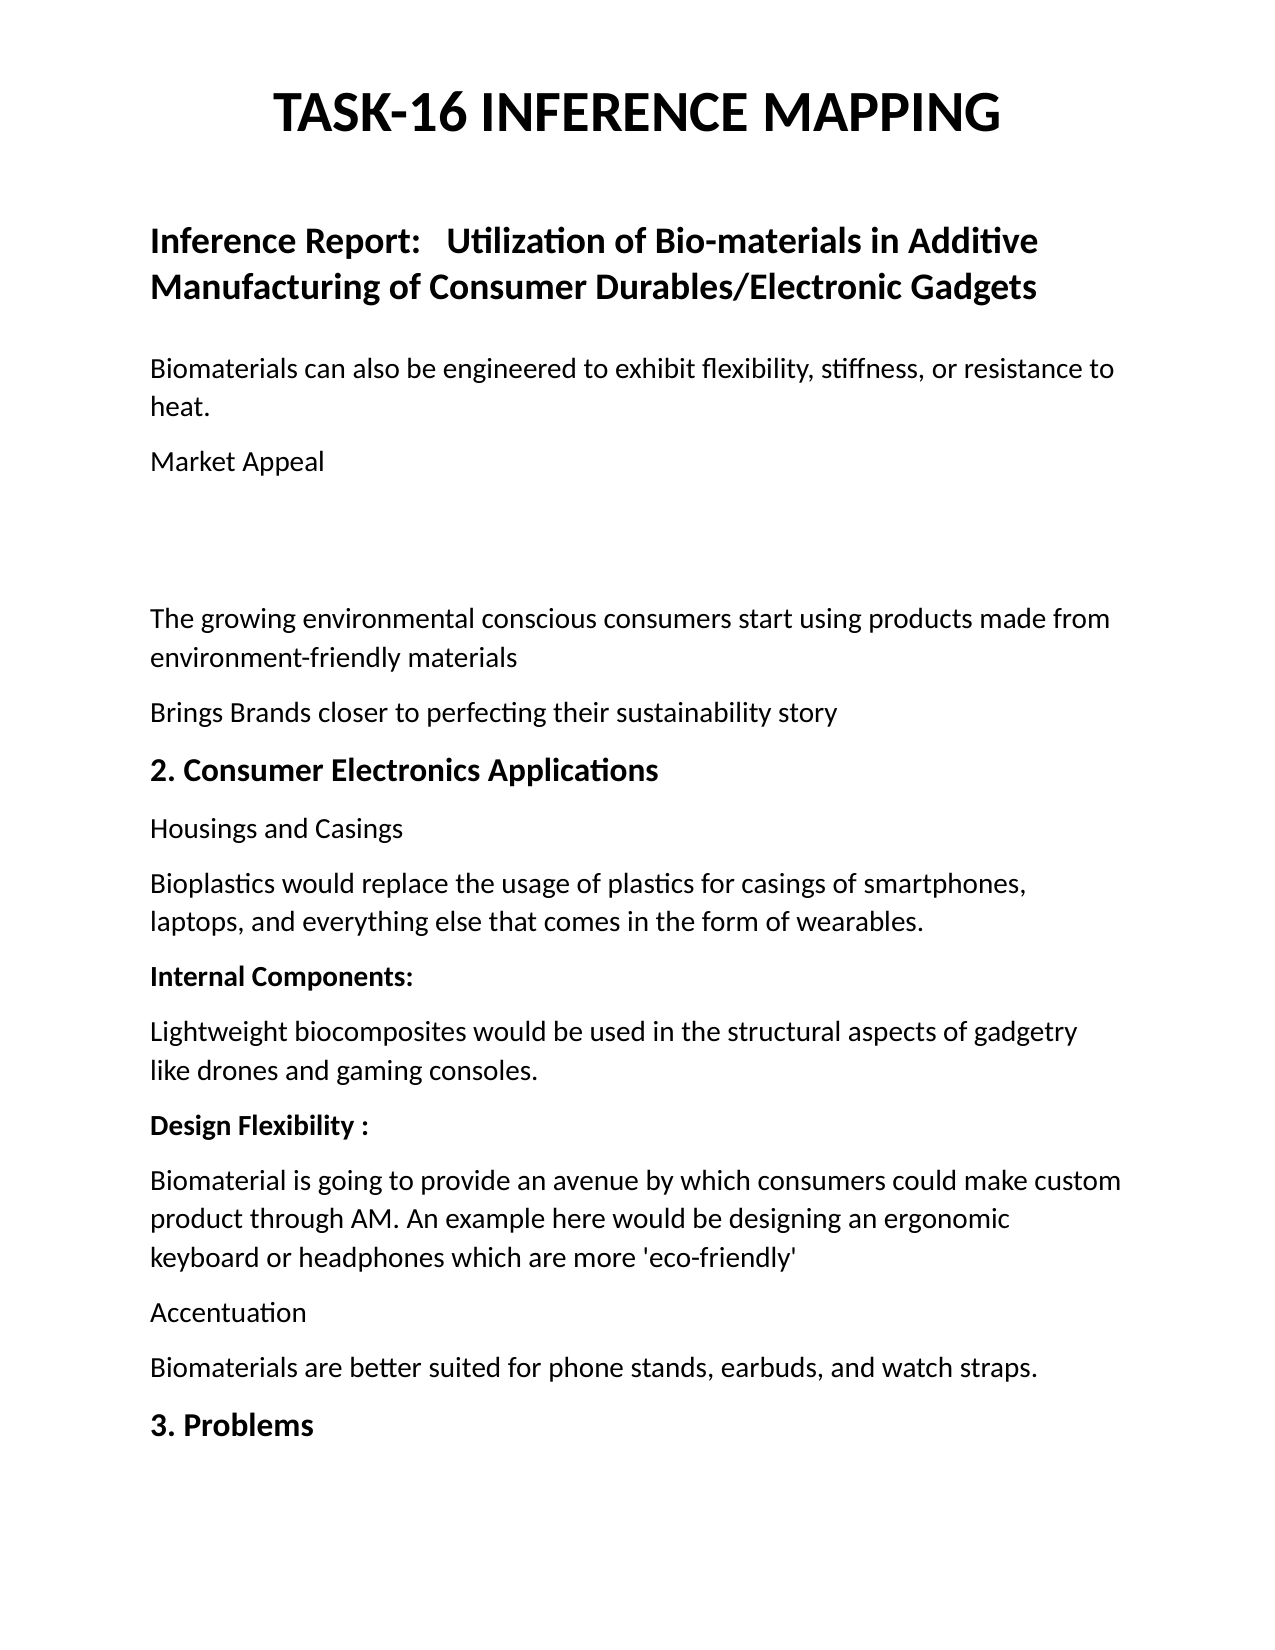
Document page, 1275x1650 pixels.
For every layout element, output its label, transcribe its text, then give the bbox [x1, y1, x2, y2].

text The growing environmental conscious consumers start using products made from environment-friendly materials [150, 601, 1125, 674]
text Brings Brands closer to perfecting their sustainability story [150, 694, 1125, 730]
text Biomaterials are better suited for phone stands, earbuds, and watch straps. [150, 1349, 1125, 1385]
text Market Appeal [150, 443, 1125, 479]
text Biomaterial is going to provide an avenue by which consumers could make custom product through AM. An example here would be designing an ergonomic keyboard or headphones which are more 'eco-friendly' [150, 1162, 1125, 1275]
text Accentuation [150, 1294, 1125, 1330]
text Lightweight biocomposites would be used in the structural aspects of gadgetry like drones and gaming consoles. [150, 1013, 1125, 1088]
text Internal Components: [150, 958, 1125, 994]
text Design Flexibility : [150, 1107, 1125, 1143]
text 3. Problems [150, 1404, 1125, 1445]
text Bioplastics would replace the usage of plastics for casings of smartphones, laptops, and everything else that comes in the form of wearables. [150, 865, 1125, 939]
text 2. Consumer Electronics Applications [150, 749, 1125, 790]
text Housings and Casings [150, 810, 1125, 845]
text Biomaterials can also be engineered to exhibit flexibility, stiffness, or resistance to heat. [150, 350, 1125, 424]
